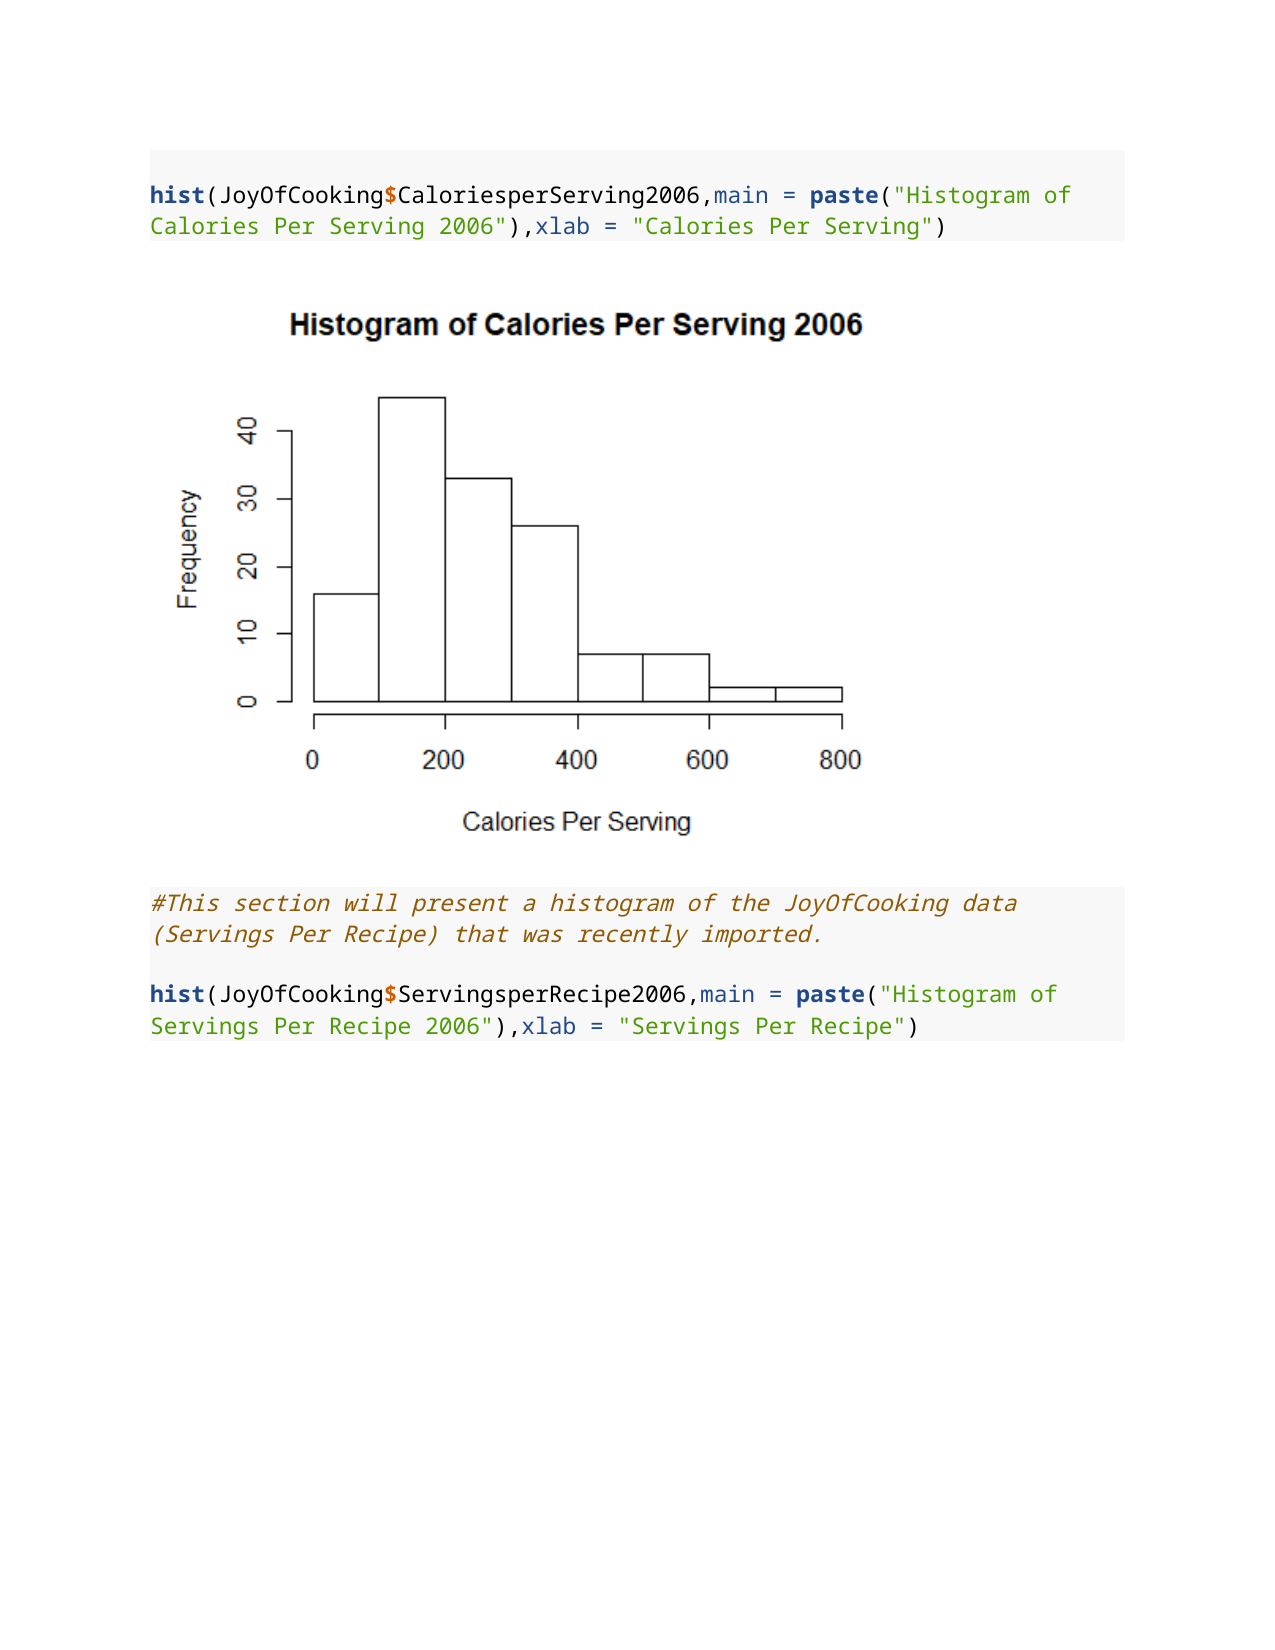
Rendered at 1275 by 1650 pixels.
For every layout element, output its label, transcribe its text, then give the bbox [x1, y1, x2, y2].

picture [168, 262, 927, 869]
text #This section will present a histogram of the JoyOfCooking data (Servings Per Recipe) that was recently imported. hist(JoyOfCooking$ServingsperRecipe2006,main = paste("Histogram of Servings Per Recipe 2006"),xlab = "Servings Per Recipe") [150, 887, 1125, 1041]
